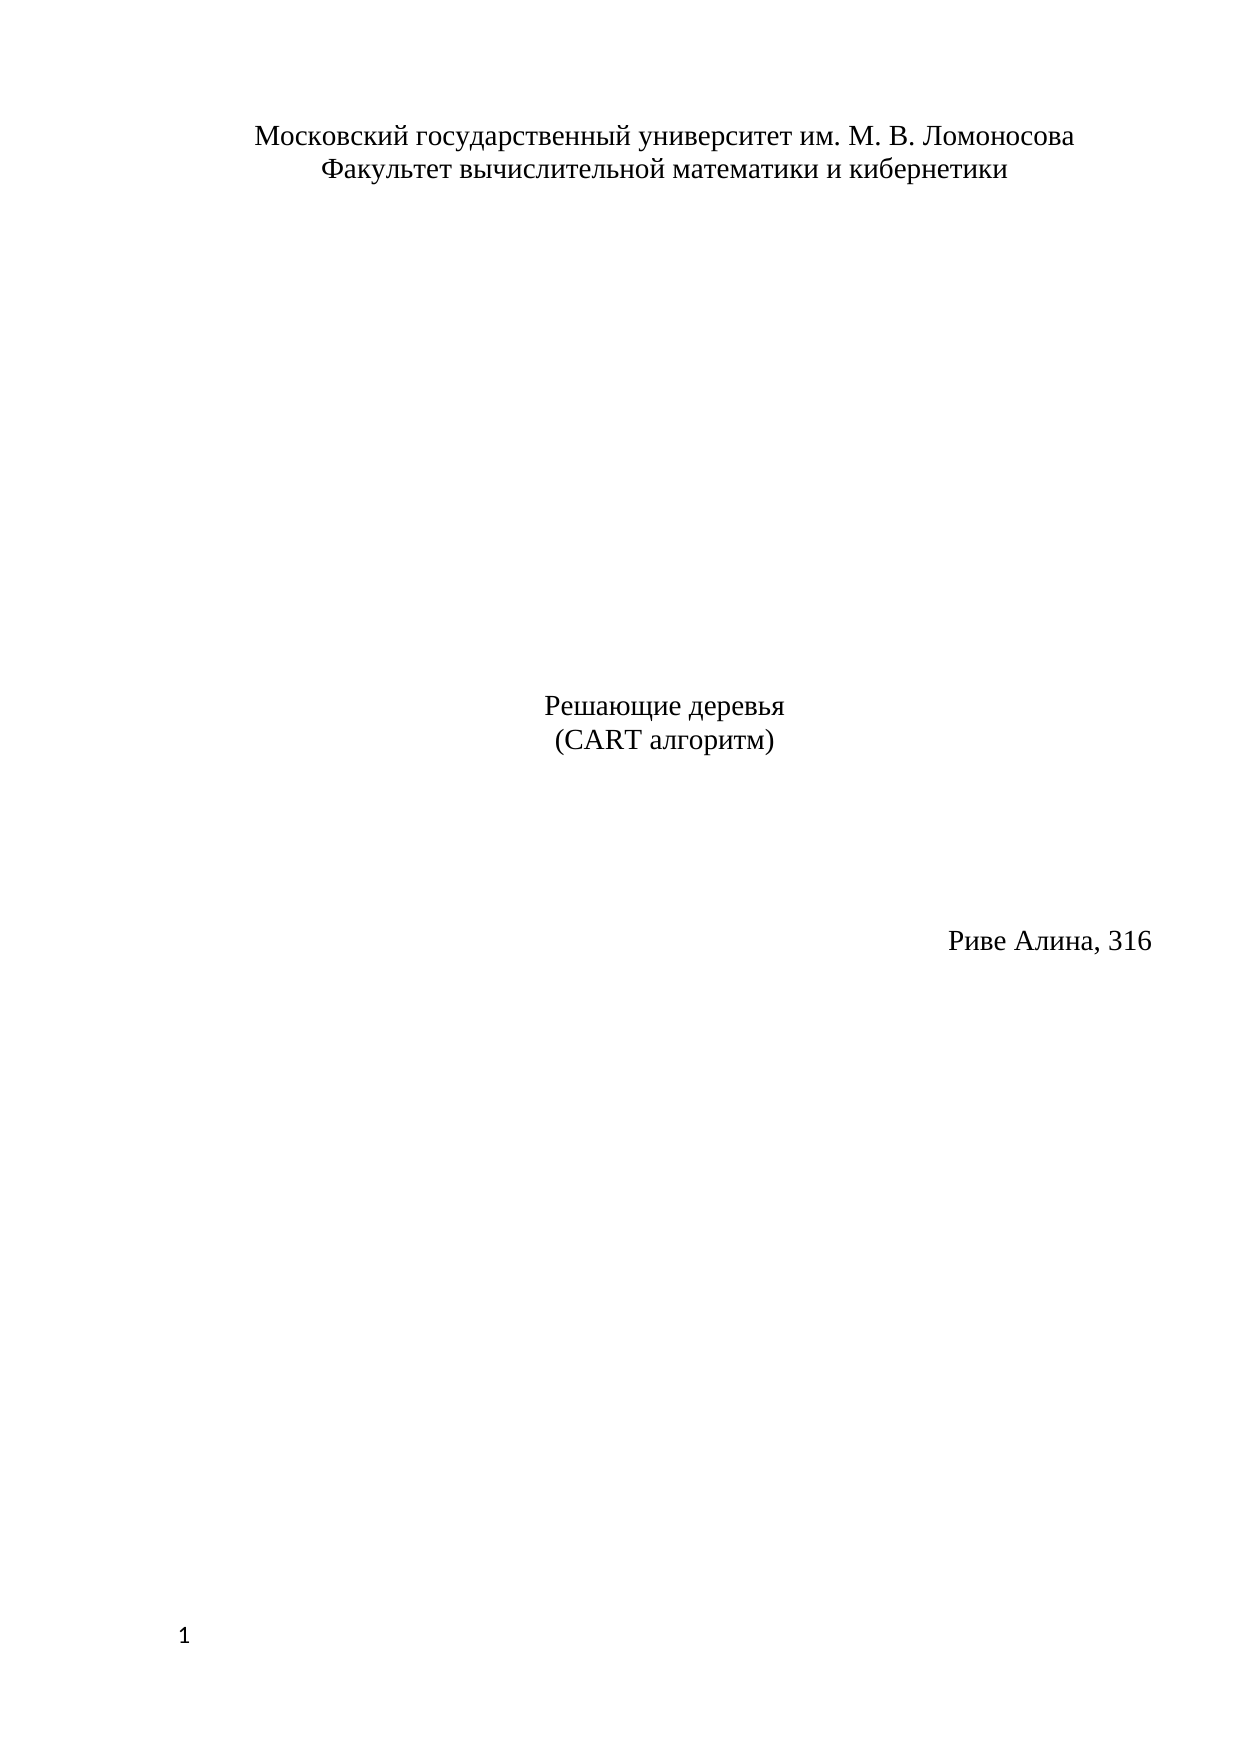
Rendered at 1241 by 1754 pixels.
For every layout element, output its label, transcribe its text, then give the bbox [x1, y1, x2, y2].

text (CART алгоритм) [177, 722, 1152, 755]
text Московский государственный университет им. М. В. Ломоносова [177, 118, 1152, 152]
text Факультет вычислительной математики и кибернетики [177, 152, 1152, 185]
text Риве Алина, 316 [177, 923, 1152, 957]
text Решающие деревья [177, 688, 1152, 722]
